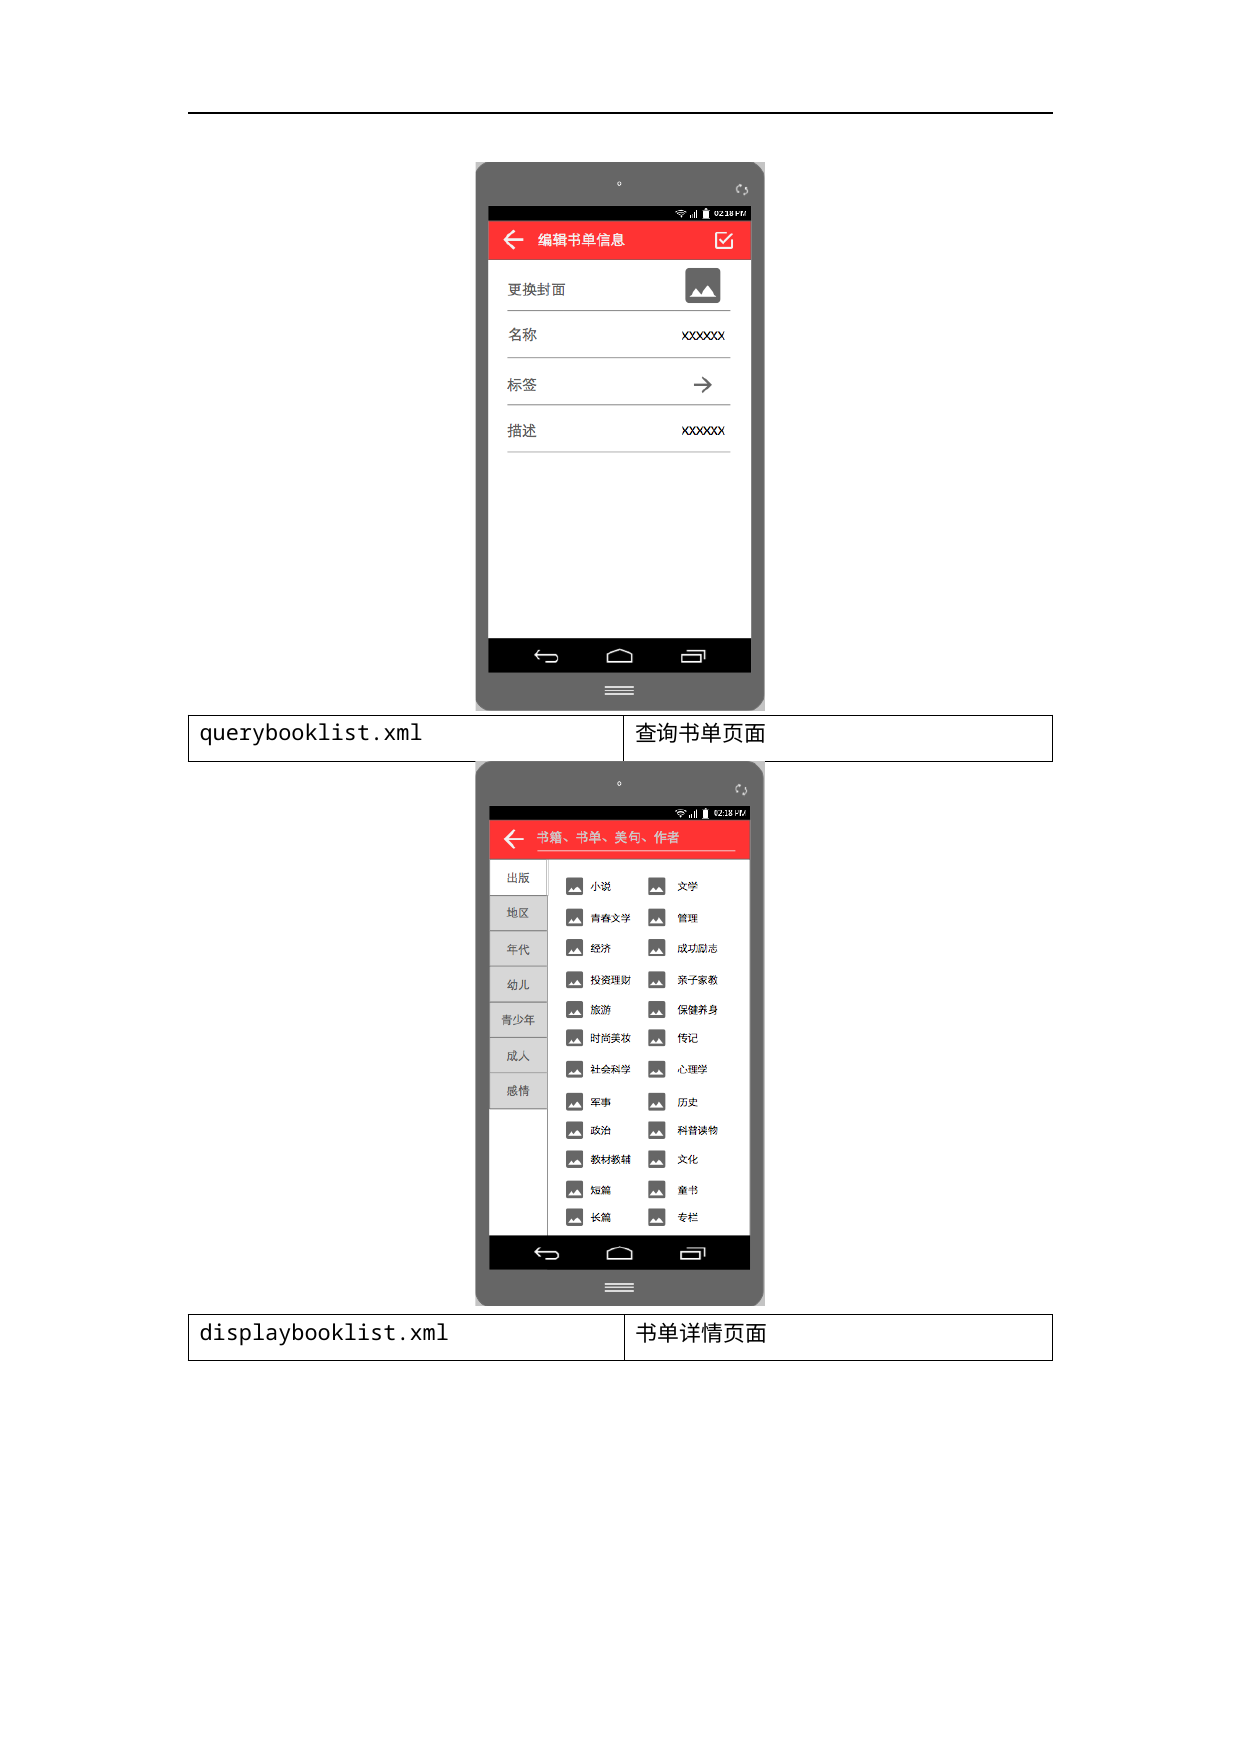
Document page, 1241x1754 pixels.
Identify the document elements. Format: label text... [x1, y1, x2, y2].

table_header querybooklist.xml [189, 716, 623, 761]
table_header 书单详情页面 [625, 1315, 1052, 1360]
table_header 查询书单页面 [624, 716, 1052, 761]
picture [475, 761, 765, 1306]
picture [475, 162, 765, 711]
table_header displaybooklist.xml [189, 1315, 624, 1360]
